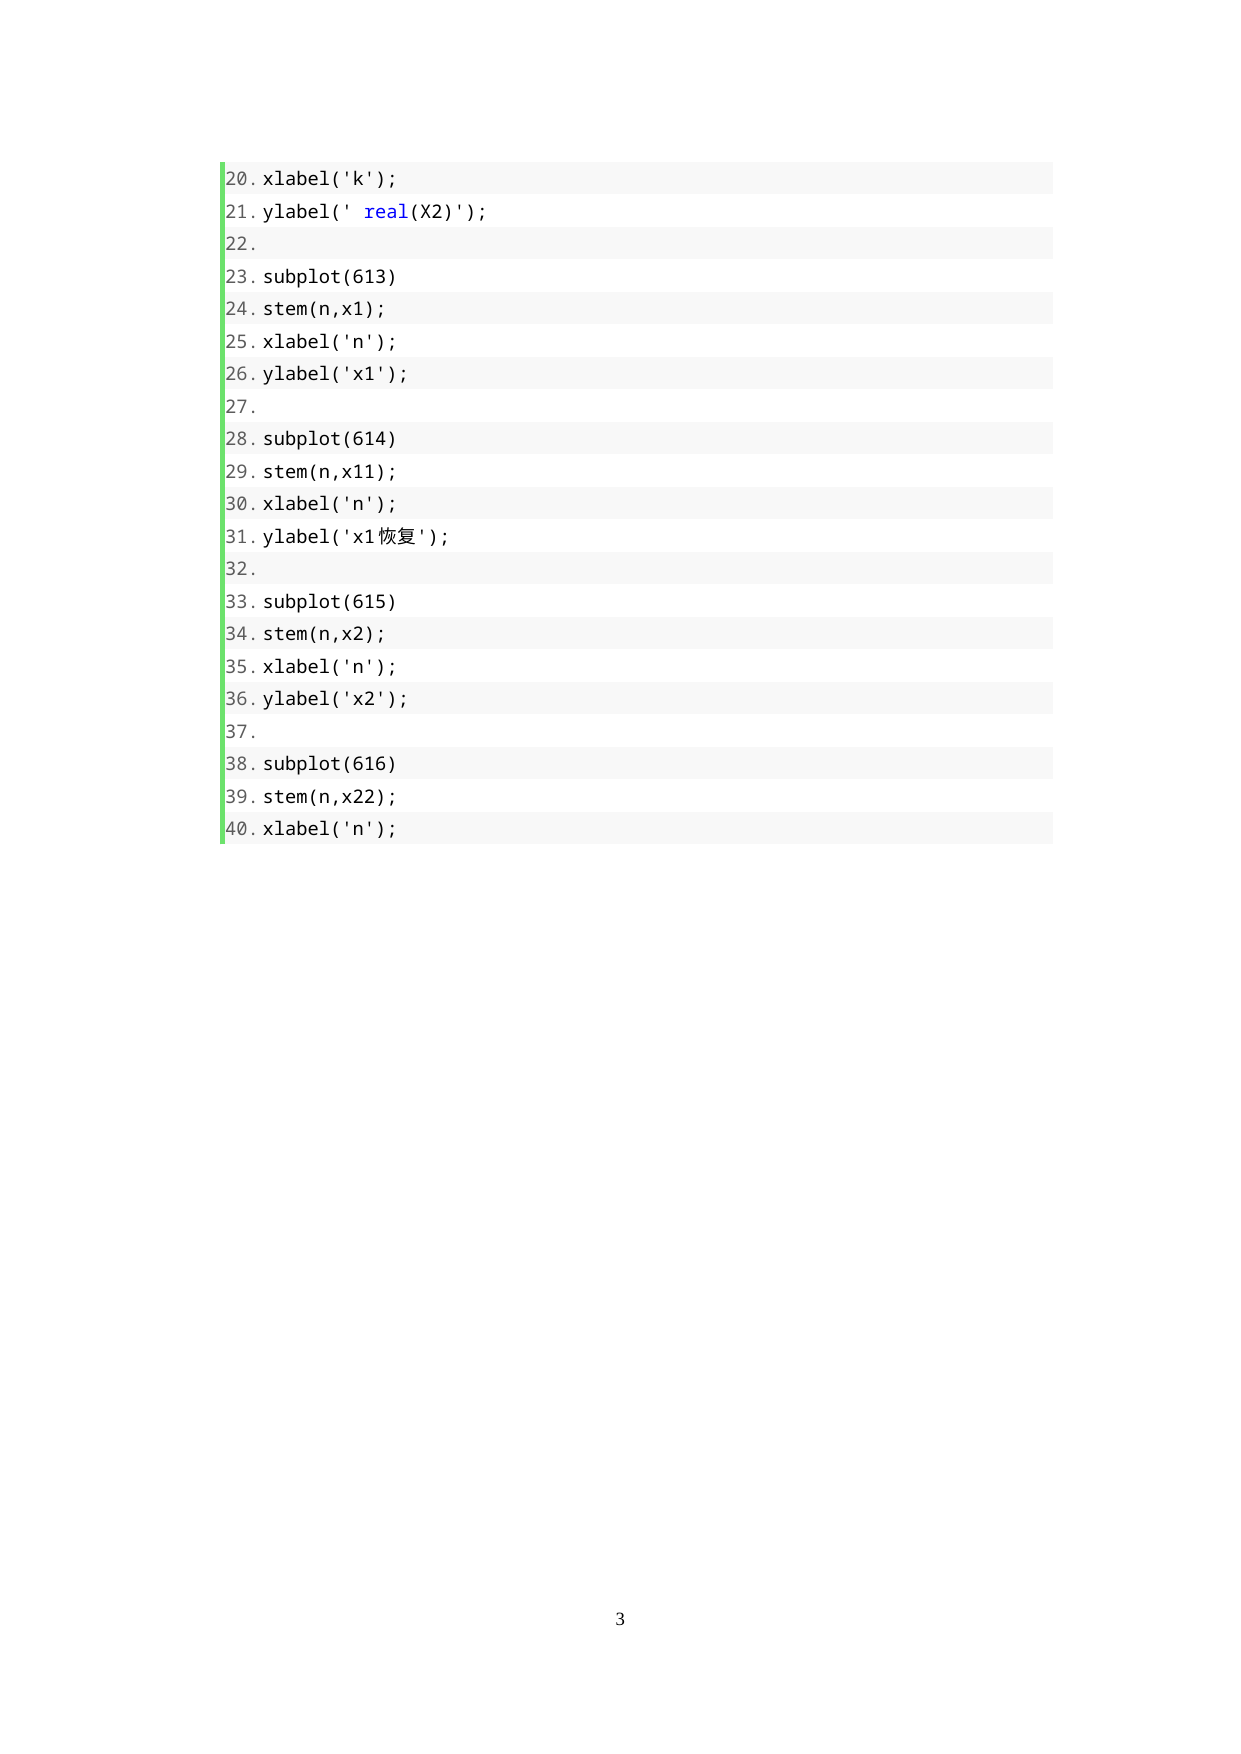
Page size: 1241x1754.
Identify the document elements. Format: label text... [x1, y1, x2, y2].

list ylabel('x1'); [225, 357, 1053, 389]
list xlabel('n'); [225, 324, 1053, 357]
list stem(n,x22); [225, 779, 1053, 812]
list subplot(615) [225, 584, 1053, 617]
list subplot(613) [225, 259, 1053, 292]
list stem(n,x1); [225, 292, 1053, 324]
list xlabel('k'); [225, 162, 1053, 194]
list stem(n,x2); [225, 617, 1053, 649]
list subplot(616) [225, 747, 1053, 779]
list ylabel('x2'); [225, 682, 1053, 714]
list ylabel(' real(X2)'); [225, 194, 1053, 227]
list xlabel('n'); [225, 487, 1053, 519]
list xlabel('n'); [225, 812, 1053, 844]
list subplot(614) [225, 422, 1053, 454]
list ylabel('x1恢复'); [225, 519, 1053, 552]
list xlabel('n'); [225, 649, 1053, 682]
list stem(n,x11); [225, 454, 1053, 487]
